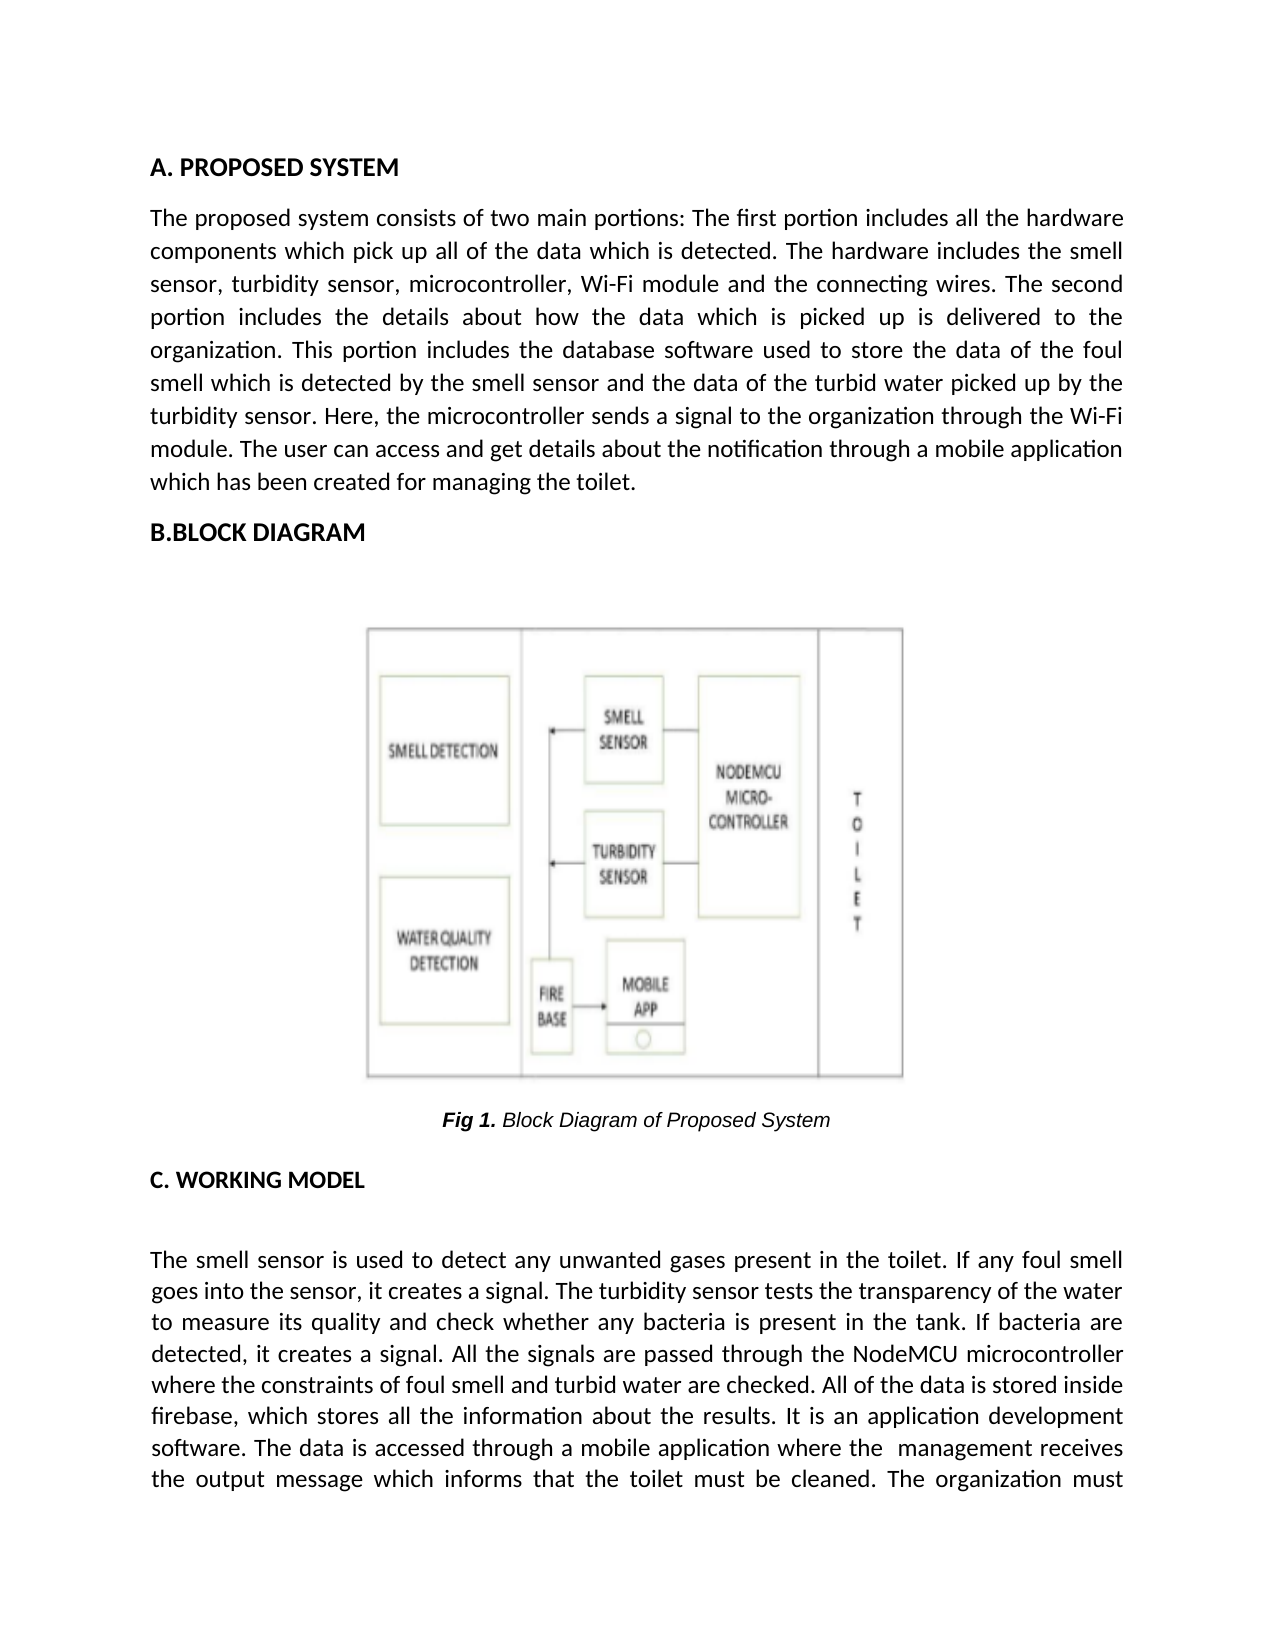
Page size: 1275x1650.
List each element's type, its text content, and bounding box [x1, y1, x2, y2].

text Fig 1. Block Diagram of Proposed System [150, 1108, 1125, 1132]
text A. PROPOSED SYSTEM [150, 150, 1125, 183]
picture [358, 614, 917, 1090]
text The proposed system consists of two main portions: The first portion includes all the hardware components which pick up all of the data which is detected. The hardware includes the smell sensor, turbidity sensor, microcontroller, Wi-Fi module and the connecting wires. The second portion includes the details about how the data which is picked up is delivered to the organization. This portion includes the database software used to store the data of the foul smell which is detected by the smell sensor and the data of the turbid water picked up by the turbidity sensor. Here, the microcontroller sends a signal to the organization through the Wi-Fi module. The user can access and get details about the notification through a mobile application which has been created for managing the toilet. [150, 202, 1125, 496]
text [150, 1244, 1125, 1494]
text B.BLOCK DIAGRAM [150, 515, 1125, 548]
subtitle C. WORKING MODEL [150, 1164, 1125, 1194]
